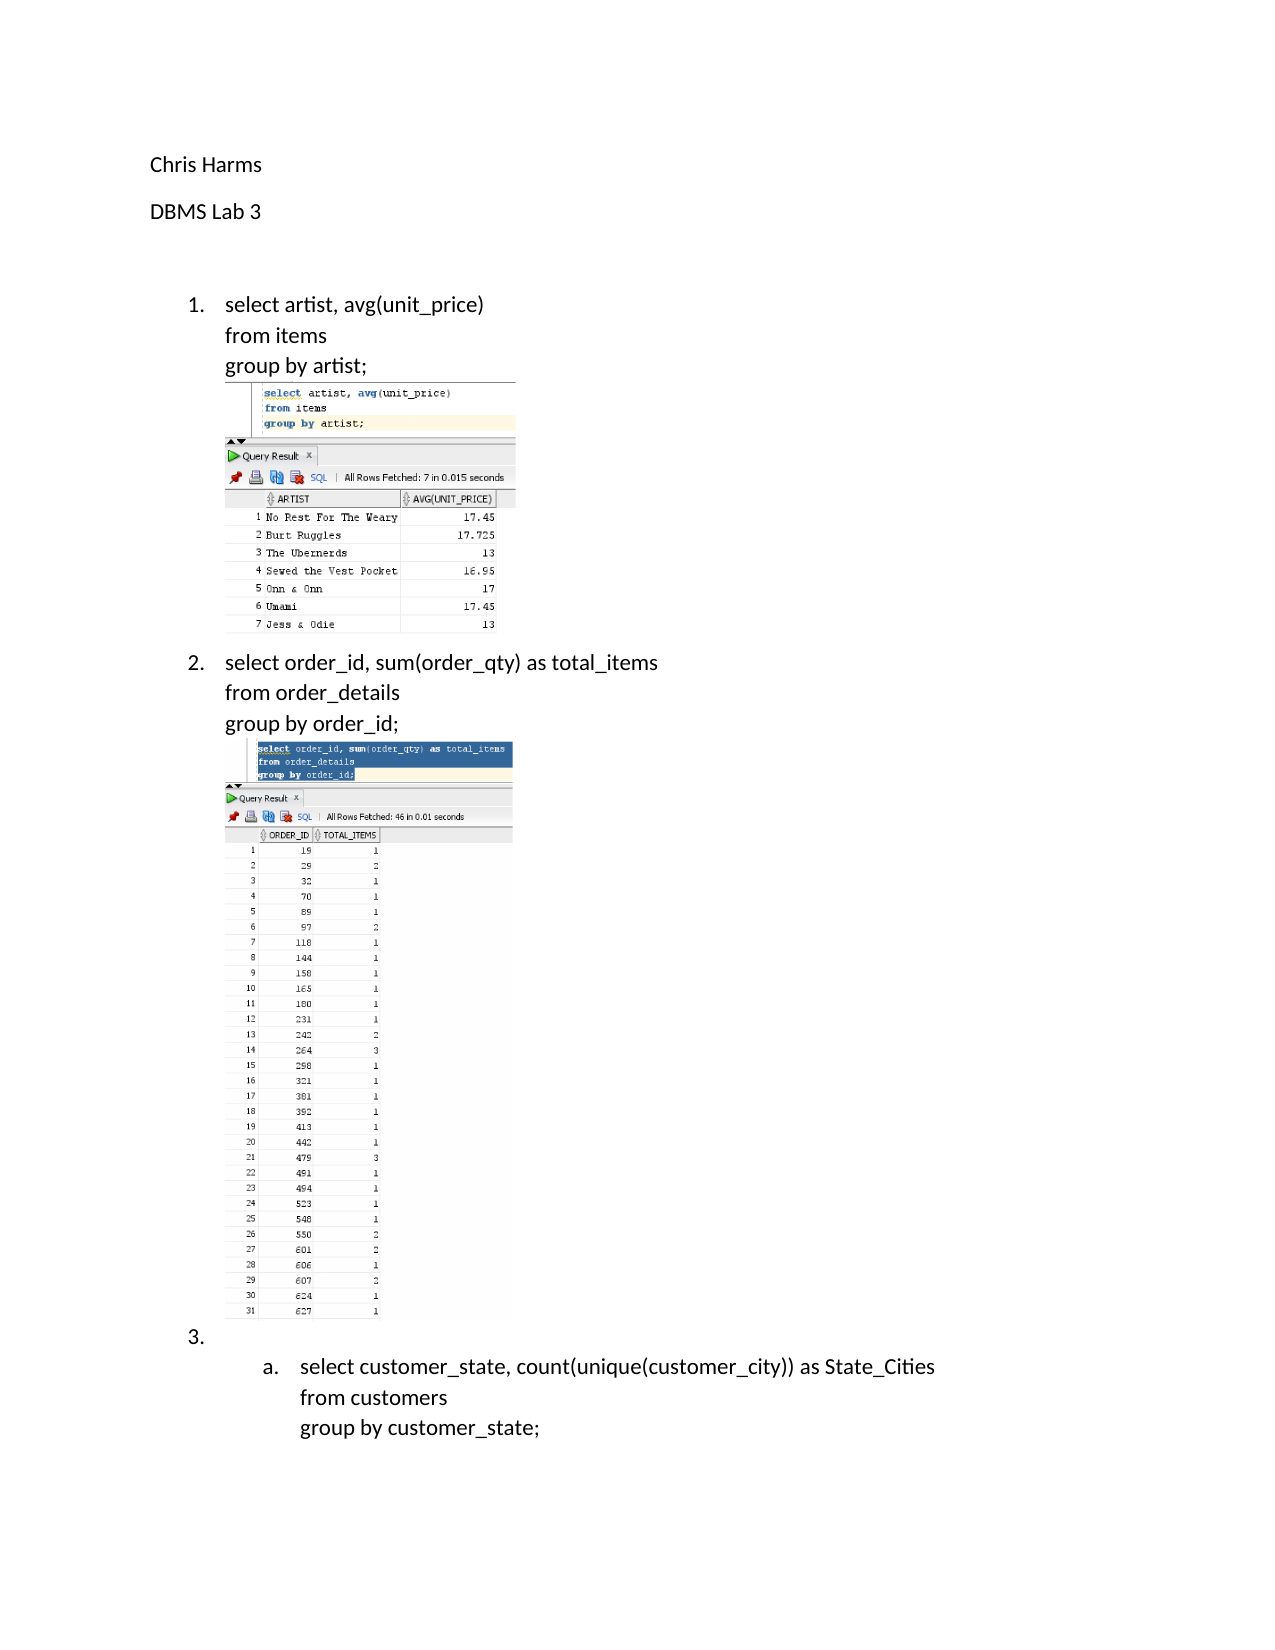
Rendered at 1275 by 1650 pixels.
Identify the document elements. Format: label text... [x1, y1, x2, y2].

list group by artist; [225, 351, 1125, 379]
picture [225, 738, 513, 1321]
list select artist, avg(unit_price) [187, 291, 1125, 319]
text DBMS Lab 3 [150, 197, 1125, 225]
text Chris Harms [150, 150, 1125, 178]
list select order_id, sum(order_qty) as total_items [187, 648, 1125, 676]
list from customers [300, 1383, 1125, 1411]
list from items [225, 321, 1125, 349]
list select customer_state, count(unique(customer_city)) as State_Cities [262, 1352, 1125, 1381]
list from order_details [225, 678, 1125, 706]
picture [225, 381, 516, 646]
list group by order_id; [225, 709, 1125, 737]
list group by customer_state; [300, 1413, 1125, 1441]
